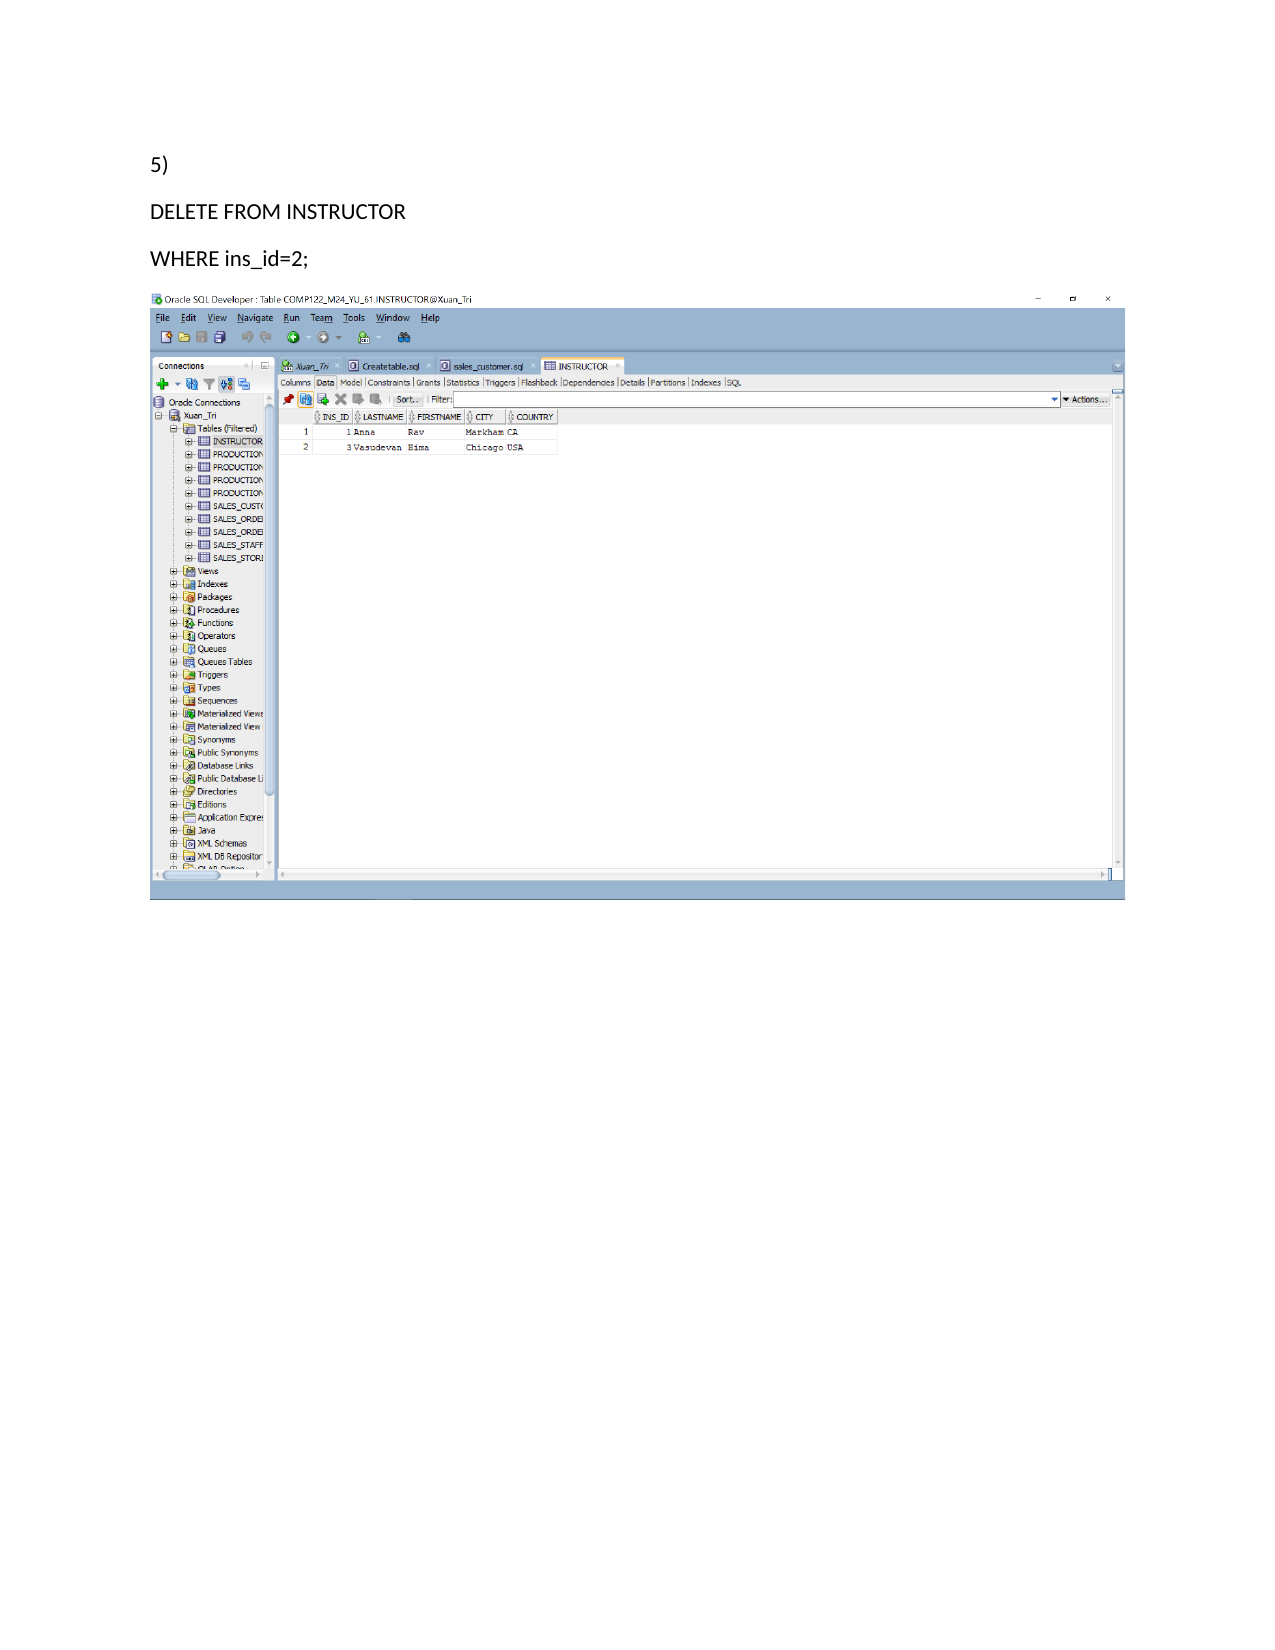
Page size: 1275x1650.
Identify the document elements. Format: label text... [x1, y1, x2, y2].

text DELETE FROM INSTRUCTOR [150, 197, 1125, 225]
picture [150, 290, 1125, 900]
text WHERE ins_id=2; [150, 244, 1125, 272]
text 5) [150, 150, 1125, 178]
